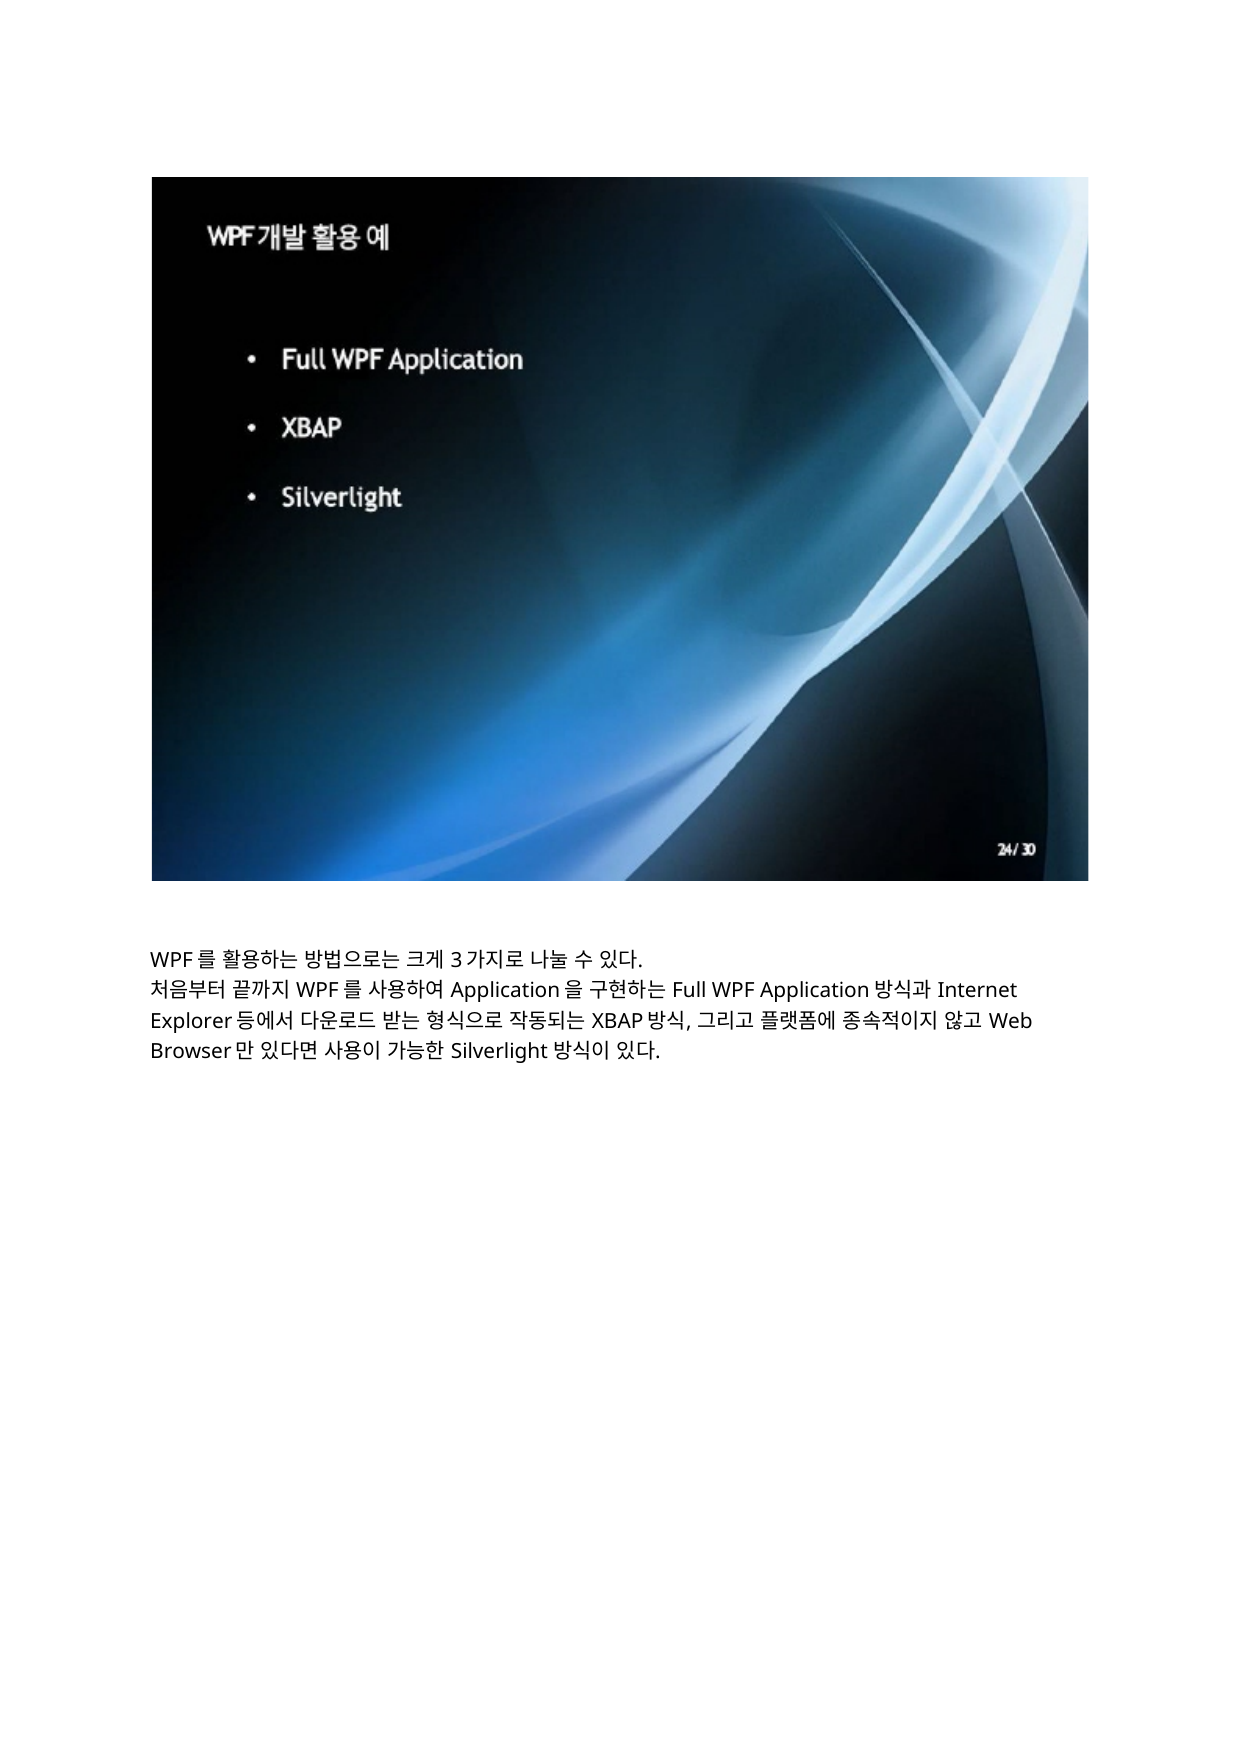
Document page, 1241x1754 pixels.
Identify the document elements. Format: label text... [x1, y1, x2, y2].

text WPF를 활용하는 방법으로는 크게 3가지로 나눌 수 있다. 처음부터 끝까지 WPF를 사용하여 Application을 구현하는 Full WPF Application방식과 Internet Explorer등에서 다운로드 받는 형식으로 작동되는 XBAP방식, 그리고 플랫폼에 종속적이지 않고 Web Browser만 있다면 사용이 가능한 Silverlight 방식이 있다. [150, 909, 1090, 1093]
picture [151, 177, 1089, 881]
